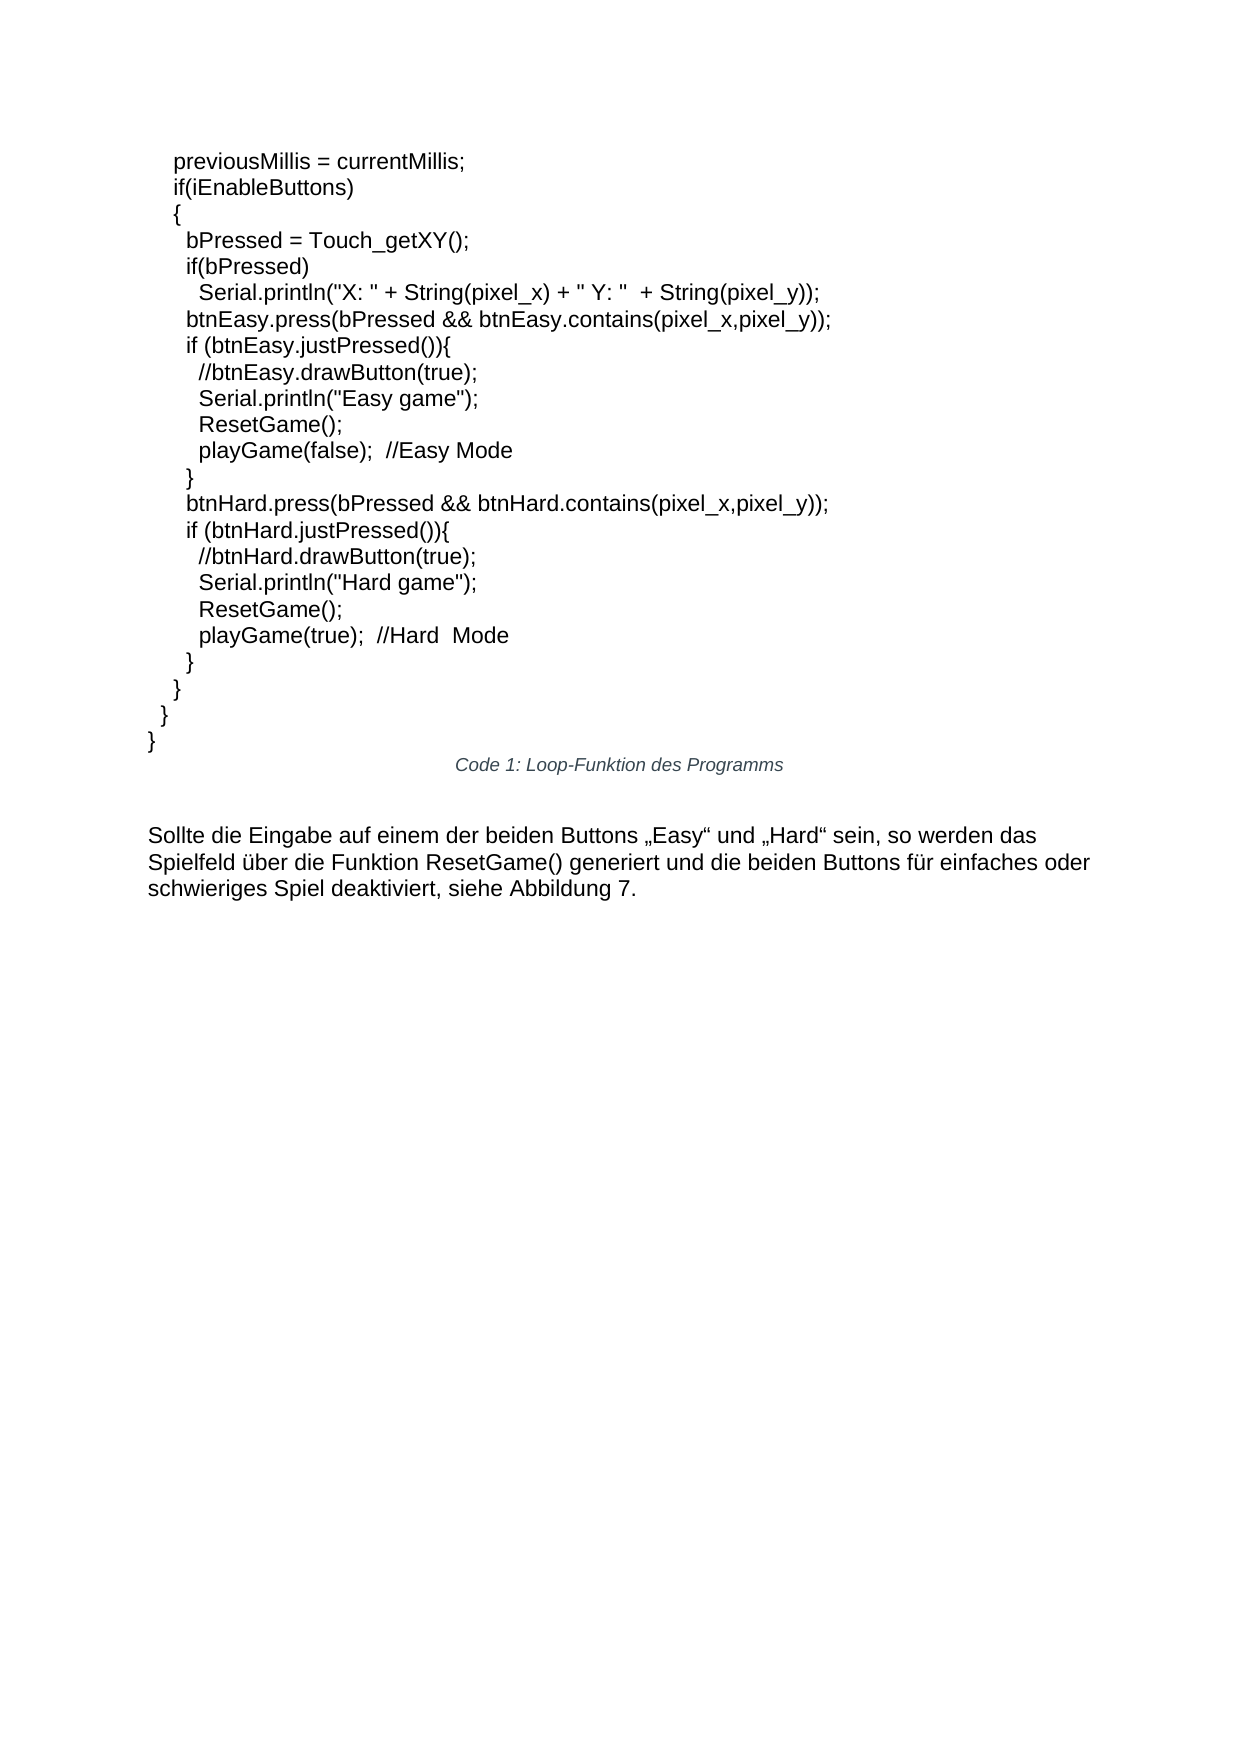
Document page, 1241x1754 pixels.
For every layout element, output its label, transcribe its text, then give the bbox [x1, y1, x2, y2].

text } [148, 464, 1093, 490]
text previousMillis = currentMillis; [148, 148, 1093, 174]
text btnEasy.press(bPressed && btnEasy.contains(pixel_x,pixel_y)); [148, 306, 1093, 332]
text } [148, 701, 1093, 727]
text btnHard.press(bPressed && btnHard.contains(pixel_x,pixel_y)); [148, 490, 1093, 517]
text if (btnHard.justPressed()){ [148, 517, 1093, 543]
text Serial.println("X: " + String(pixel_x) + " Y: " + String(pixel_y)); [148, 279, 1093, 306]
text if (btnEasy.justPressed()){ [148, 332, 1093, 358]
text } [148, 727, 1093, 754]
text playGame(true); //Hard Mode [148, 622, 1093, 648]
text { [148, 200, 1093, 227]
text } [148, 675, 1093, 701]
text bPressed = Touch_getXY(); [148, 227, 1093, 253]
text if(iEnableButtons) [148, 174, 1093, 200]
text if(bPressed) [148, 253, 1093, 279]
text //btnHard.drawButton(true); [148, 543, 1093, 569]
text Serial.println("Hard game"); [148, 569, 1093, 596]
text Sollte die Eingabe auf einem der beiden Buttons „Easy“ und „Hard“ sein, so werden das Spielfeld über die Funktion ResetGame() generiert und die beiden Buttons für einfaches oder schwieriges Spiel deaktiviert, siehe Abbildung 7. [148, 822, 1093, 902]
text ResetGame(); [148, 411, 1093, 437]
text playGame(false); //Easy Mode [148, 437, 1093, 464]
text //btnEasy.drawButton(true); [148, 358, 1093, 385]
text } [148, 648, 1093, 675]
text Code 1: Loop-Funktion des Programms [148, 754, 1093, 775]
text ResetGame(); [148, 596, 1093, 622]
text Serial.println("Easy game"); [148, 385, 1093, 411]
